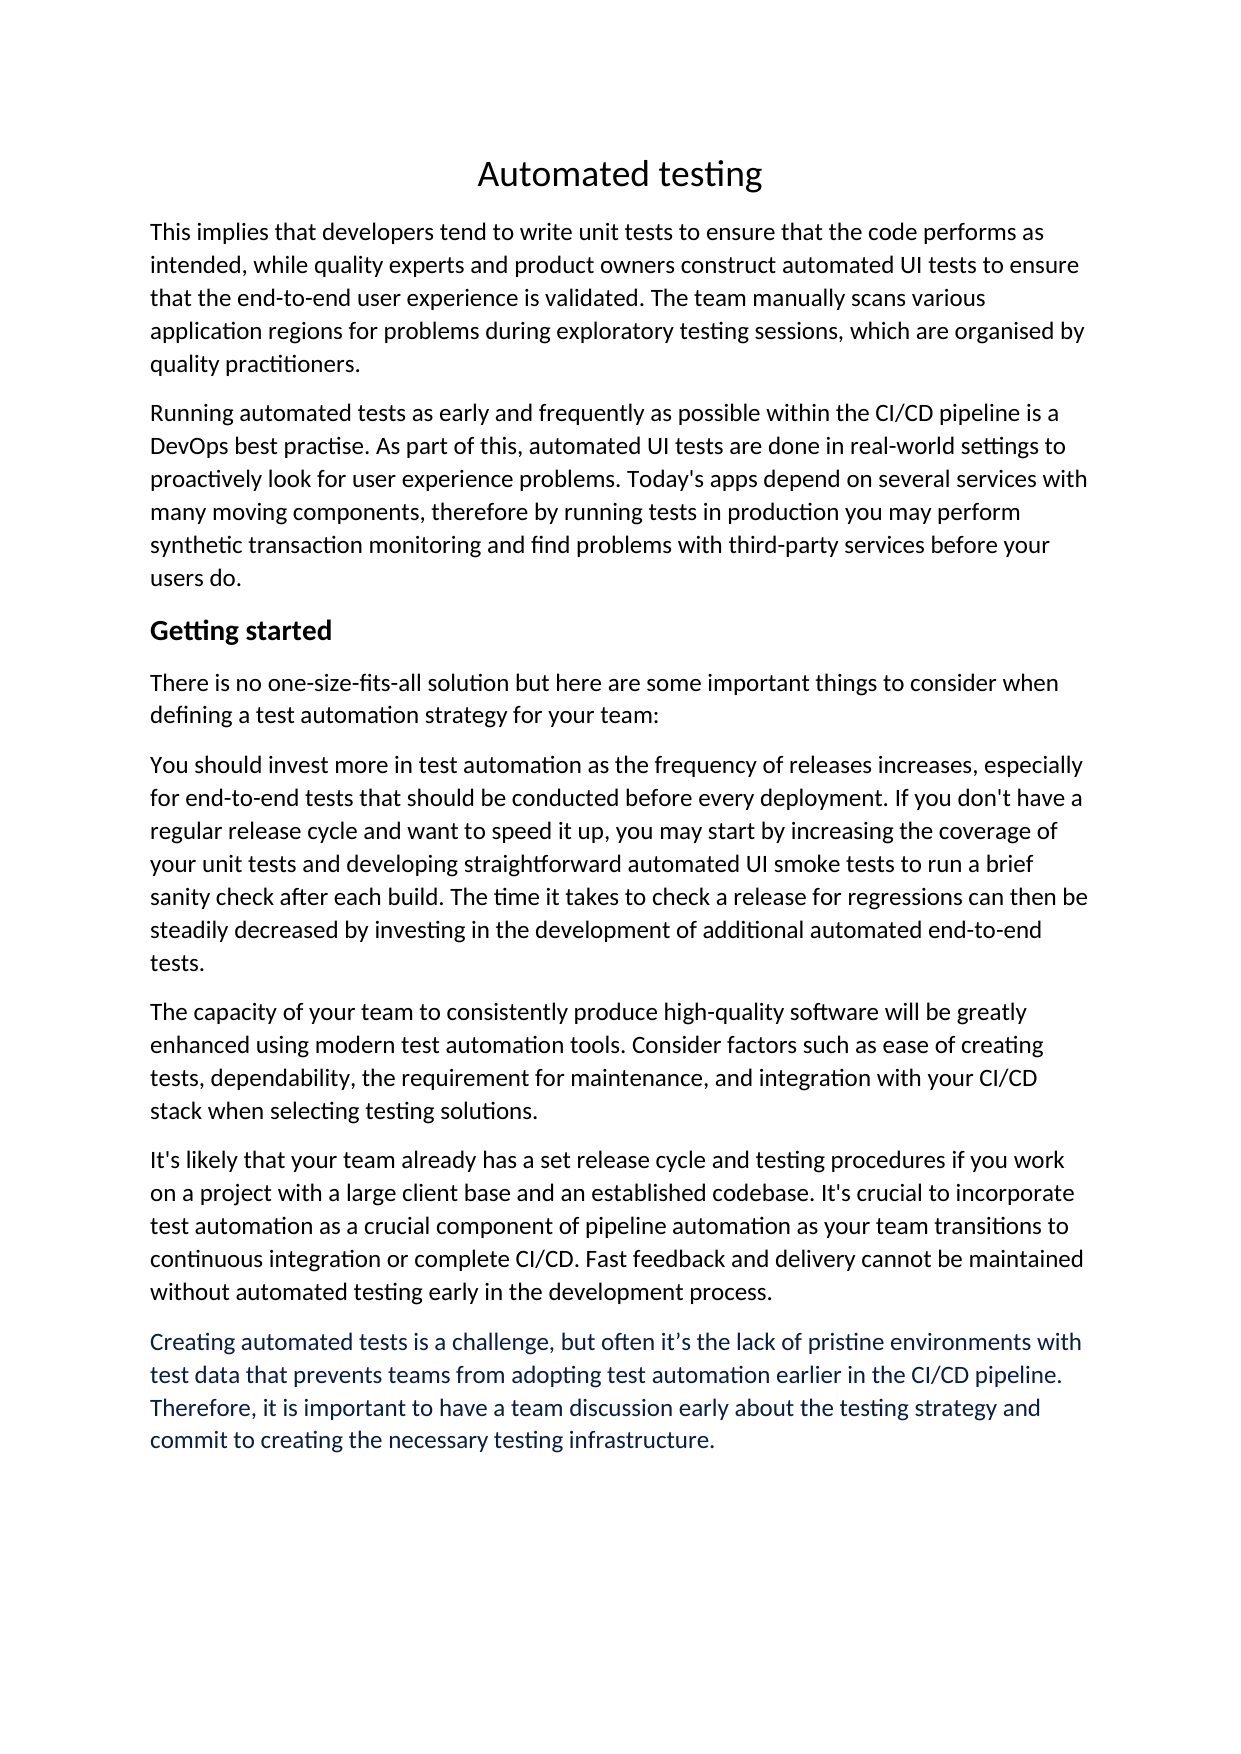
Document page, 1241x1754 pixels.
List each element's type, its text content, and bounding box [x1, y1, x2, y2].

text Getting started [150, 612, 1090, 647]
text You should invest more in test automation as the frequency of releases increases, especially for end-to-end tests that should be conducted before every deployment. If you don't have a regular release cycle and want to speed it up, you may start by increasing the coverage of your unit tests and developing straightforward automated UI smoke tests to run a brief sanity check after each build. The time it takes to check a release for regressions can then be steadily decreased by investing in the development of additional automated end-to-end tests. [150, 749, 1090, 977]
text This implies that developers tend to write unit tests to ensure that the code performs as intended, while quality experts and product owners construct automated UI tests to ensure that the end-to-end user experience is validated. The team manually scans various application regions for problems during exploratory testing sessions, which are organised by quality practitioners. [150, 216, 1090, 378]
text Running automated tests as early and frequently as possible within the CI/CD pipeline is a DevOps best practise. As part of this, automated UI tests are done in real-world settings to proactively look for user experience problems. Today's apps depend on several services with many moving components, therefore by running tests in production you may perform synthetic transaction monitoring and find problems with third-party services before your users do. [150, 397, 1090, 592]
text It's likely that your team already has a set release cycle and testing procedures if you work on a project with a large client base and an established codebase. It's crucial to incorporate test automation as a crucial component of pipeline automation as your team transitions to continuous integration or complete CI/CD. Fast feedback and delivery cannot be maintained without automated testing early in the development process. [150, 1144, 1090, 1307]
text The capacity of your team to consistently produce high-quality software will be greatly enhanced using modern test automation tools. Consider factors such as ease of creating tests, dependability, the requirement for maintenance, and integration with your CI/CD stack when selecting testing solutions. [150, 996, 1090, 1126]
text Automated testing [150, 150, 1090, 196]
text Creating automated tests is a challenge, but often it’s the lack of pristine environments with test data that prevents teams from adopting test automation earlier in the CI/CD pipeline. Therefore, it is important to have a team discussion early about the testing strategy and commit to creating the necessary testing infrastructure. [150, 1326, 1090, 1455]
text There is no one-size-fits-all solution but here are some important things to consider when defining a test automation strategy for your team: [150, 667, 1090, 730]
